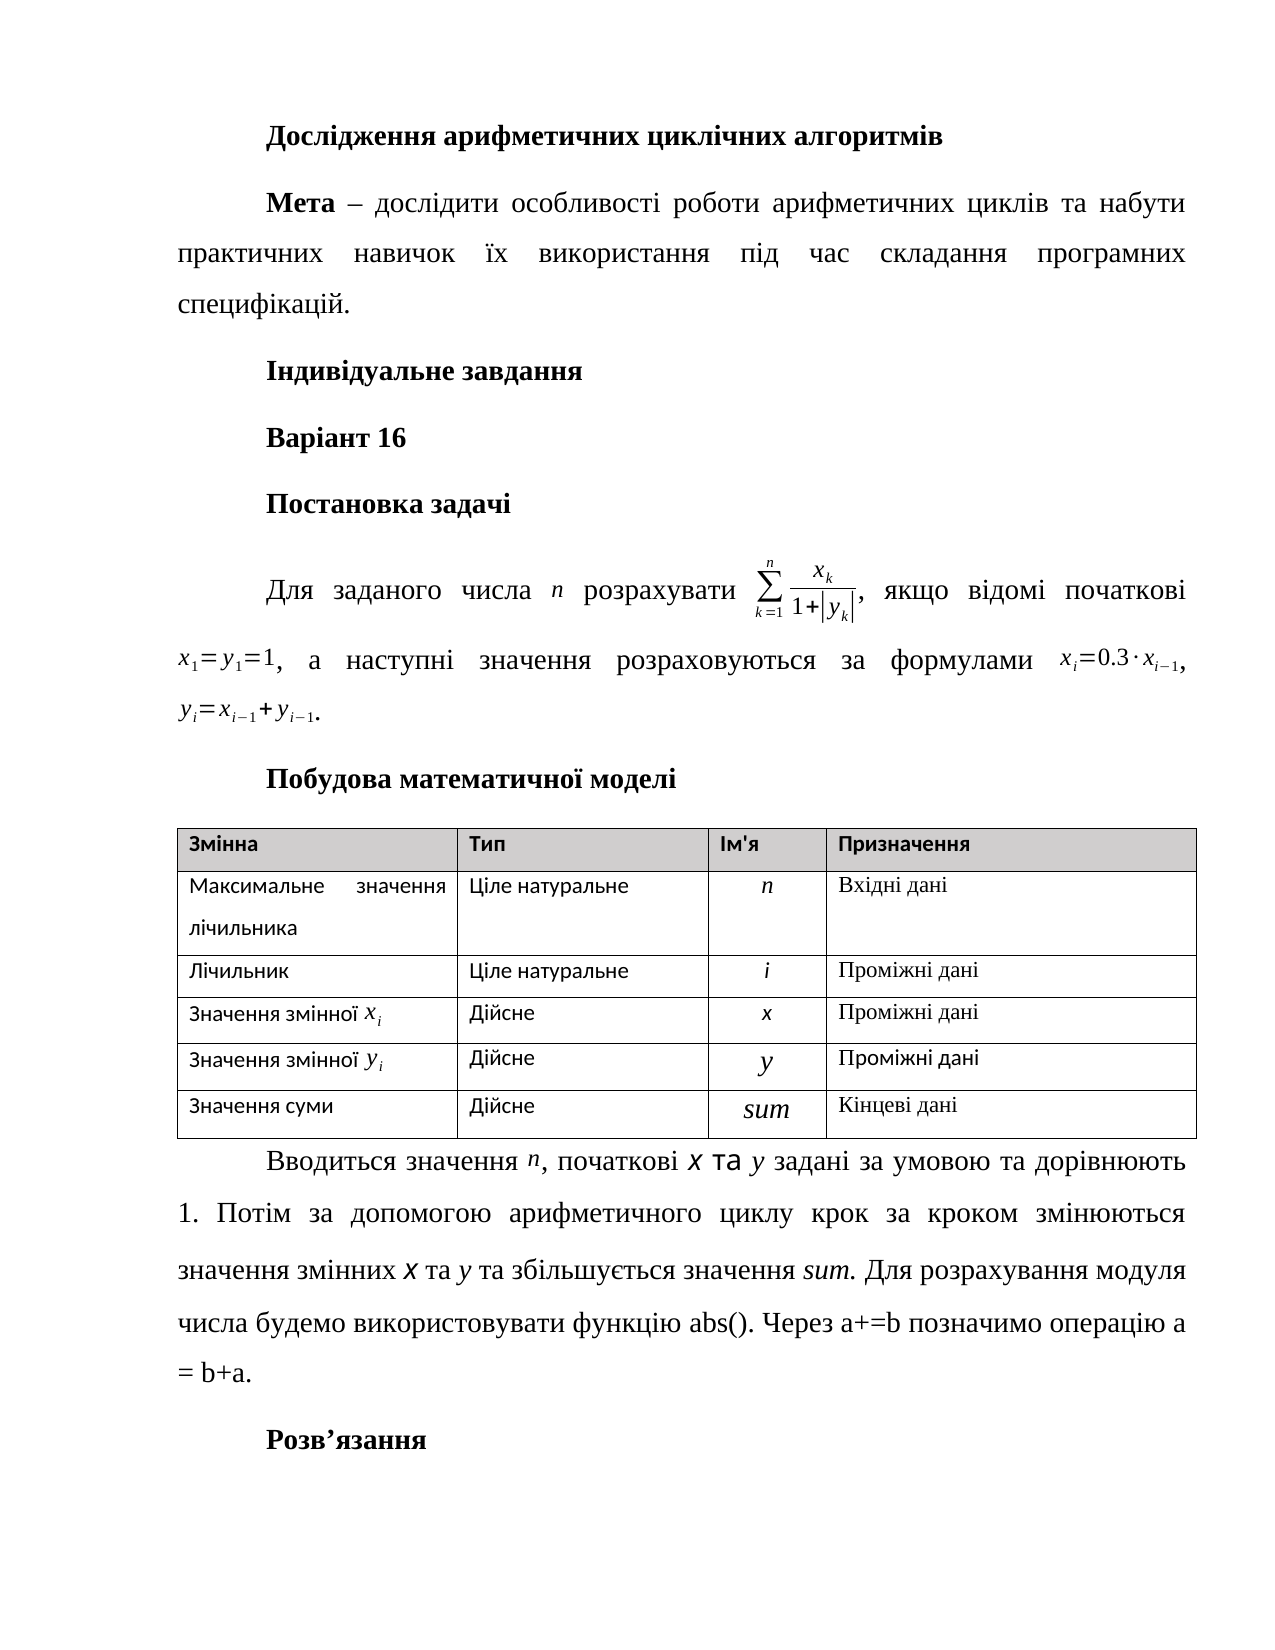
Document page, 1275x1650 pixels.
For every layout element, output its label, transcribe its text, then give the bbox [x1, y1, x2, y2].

table_cell Кінцеві дані [827, 1091, 1196, 1138]
text Індивідуальне завдання [177, 353, 1186, 386]
text Варіант 16 [177, 420, 1186, 453]
table_cell Проміжні дані [827, 1044, 1196, 1090]
table_cell Вхідні дані [827, 872, 1196, 955]
table_cell Значення суми [178, 1091, 457, 1138]
table_cell Ціле натуральне [458, 872, 708, 955]
text Для заданого числа розрахувати , якщо відомі початкові , а наступні значення розраховуються за формулами , . [177, 554, 1186, 728]
table_cell Значення змінної [178, 998, 457, 1042]
table_header Призначення [827, 829, 1196, 871]
table_cell [709, 872, 826, 955]
table_cell Максимальне значення лічильника [178, 872, 457, 955]
table_cell Дійсне [458, 1044, 708, 1090]
table_cell Дійсне [458, 998, 708, 1042]
text Побудова математичної моделі [177, 761, 1186, 795]
table_header Змінна [178, 829, 457, 871]
table_header Ім'я [709, 829, 826, 871]
table_cell i [709, 956, 826, 997]
table_cell x [709, 998, 826, 1042]
table_cell Дійсне [458, 1091, 708, 1138]
text Дослідження арифметичних циклічних алгоритмів [177, 118, 1186, 152]
table_cell Лічильник [178, 956, 457, 997]
text Вводиться значення , початкові x та y задані за умовою та дорівнюють 1. Потім за допомогою арифметичного циклу крок за кроком змінюються значення змінних x та y та збільшується значення sum. Для розрахування модуля числа будемо використовувати функцію abs(). Через a+=b позначимо операцію a = b+а. [177, 1139, 1186, 1389]
text Мета – дослідити особливості роботи арифметичних циклів та набути практичних навичок їх використання під час складання програмних специфікацій. [177, 185, 1186, 319]
table_header Тип [458, 829, 708, 871]
text Розв’язання [177, 1422, 1186, 1456]
table_cell Значення змінної [178, 1044, 457, 1090]
table_cell Проміжні дані [827, 998, 1196, 1042]
table_cell Проміжні дані [827, 956, 1196, 997]
table_cell y [709, 1044, 826, 1090]
table_cell Ціле натуральне [458, 956, 708, 997]
text Постановка задачі [177, 487, 1186, 520]
table_cell sum [709, 1091, 826, 1138]
